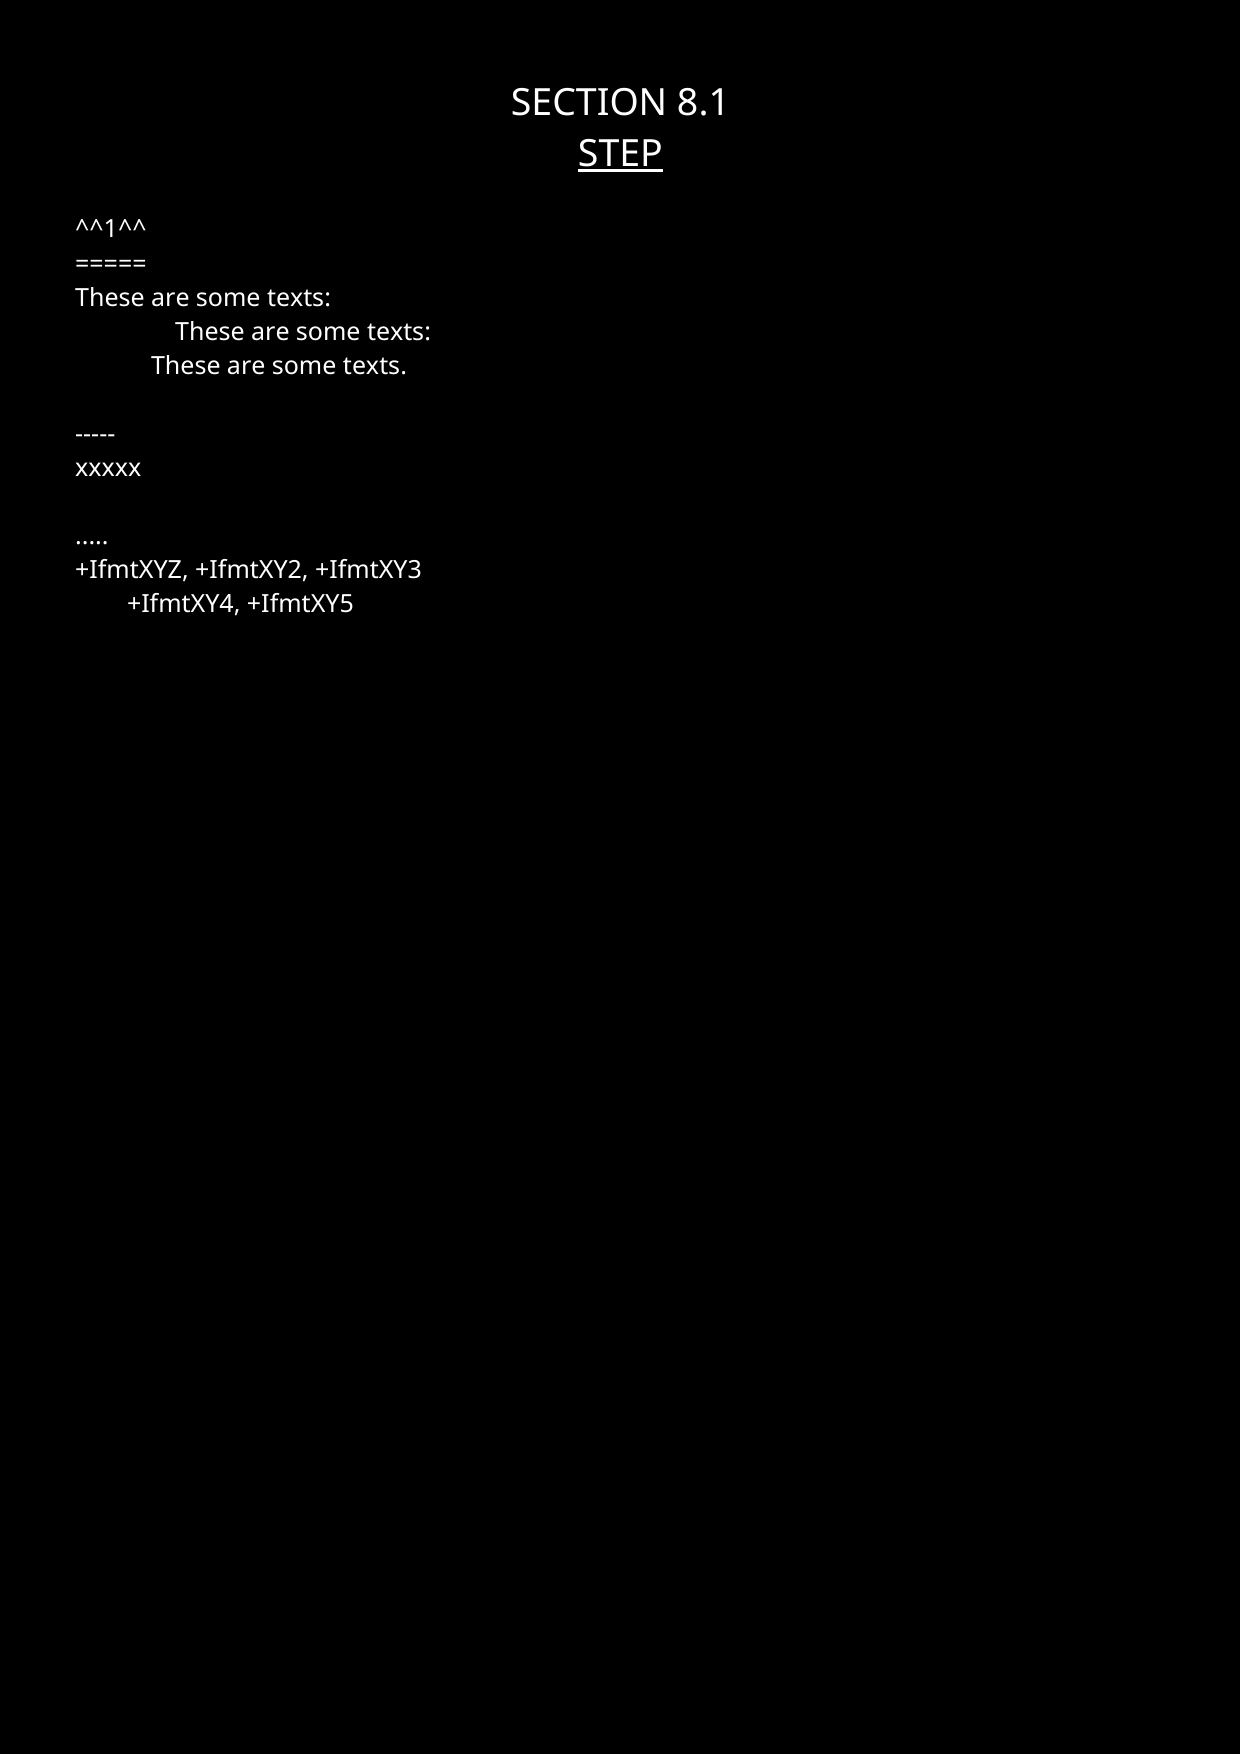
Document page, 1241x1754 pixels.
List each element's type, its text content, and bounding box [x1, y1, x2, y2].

text ----- [75, 416, 1165, 449]
text ..... [75, 518, 1165, 552]
text These are some texts. [75, 347, 1165, 381]
text STEP [75, 126, 1165, 177]
text ===== [75, 245, 1165, 279]
text +IfmtXY4, +IfmtXY5 [75, 586, 1165, 620]
text These are some texts: [75, 279, 1165, 313]
text These are some texts: [75, 313, 1165, 347]
text +IfmtXYZ, +IfmtXY2, +IfmtXY3 [75, 552, 1165, 586]
text xxxxx [75, 449, 1165, 484]
text SECTION 8.1 [75, 75, 1165, 126]
text ^^1^^ [75, 211, 1165, 245]
